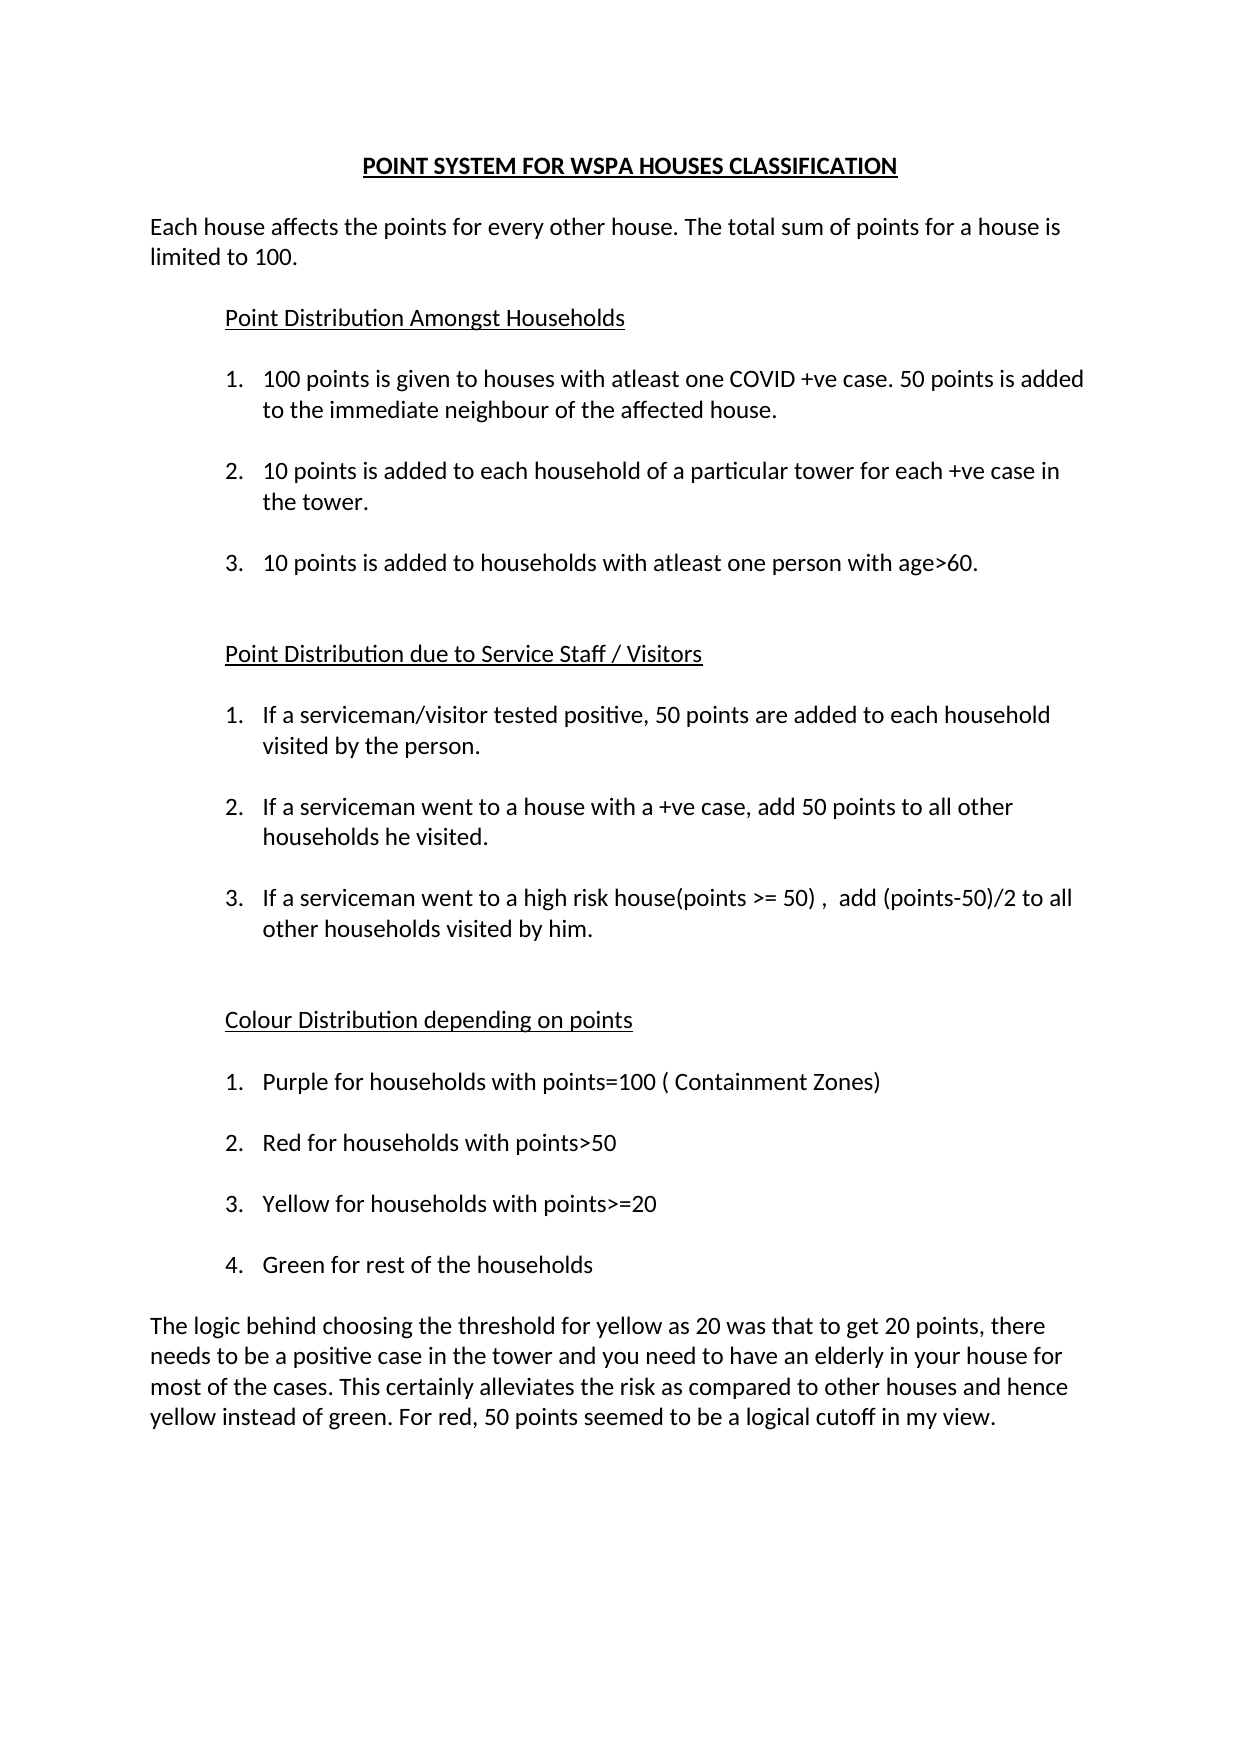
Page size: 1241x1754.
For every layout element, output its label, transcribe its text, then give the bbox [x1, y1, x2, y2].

text Colour Distribution depending on points [150, 1004, 1090, 1035]
list 10 points is added to households with atleast one person with age>60. [225, 547, 1090, 577]
text The logic behind choosing the threshold for yellow as 20 was that to get 20 points, there needs to be a positive case in the tower and you need to have an elderly in your house for most of the cases. This certainly alleviates the risk as compared to other houses and hence yellow instead of green. For red, 50 points seemed to be a logical cutoff in my view. [150, 1310, 1090, 1432]
list Green for rest of the households [225, 1249, 1090, 1279]
text Point Distribution Amongst Households [150, 303, 1090, 333]
text Each house affects the points for every other house. The total sum of points for a house is limited to 100. [150, 211, 1090, 272]
list Red for households with points>50 [225, 1127, 1090, 1157]
list Point Distribution due to Service Staff / Visitors [225, 638, 1090, 669]
text POINT SYSTEM FOR WSPA HOUSES CLASSIFICATION [150, 150, 1090, 181]
list If a serviceman went to a high risk house(points >= 50) , add (points-50)/2 to all other households visited by him. [225, 882, 1090, 943]
list Purple for households with points=100 ( Containment Zones) [225, 1066, 1090, 1096]
list 100 points is given to houses with atleast one COVID +ve case. 50 points is added to the immediate neighbour of the affected house. [225, 364, 1090, 425]
list 10 points is added to each household of a particular tower for each +ve case in the tower. [225, 455, 1090, 516]
list If a serviceman/visitor tested positive, 50 points are added to each household visited by the person. [225, 699, 1090, 760]
list Yellow for households with points>=20 [225, 1188, 1090, 1218]
list If a serviceman went to a house with a +ve case, add 50 points to all other households he visited. [225, 791, 1090, 852]
